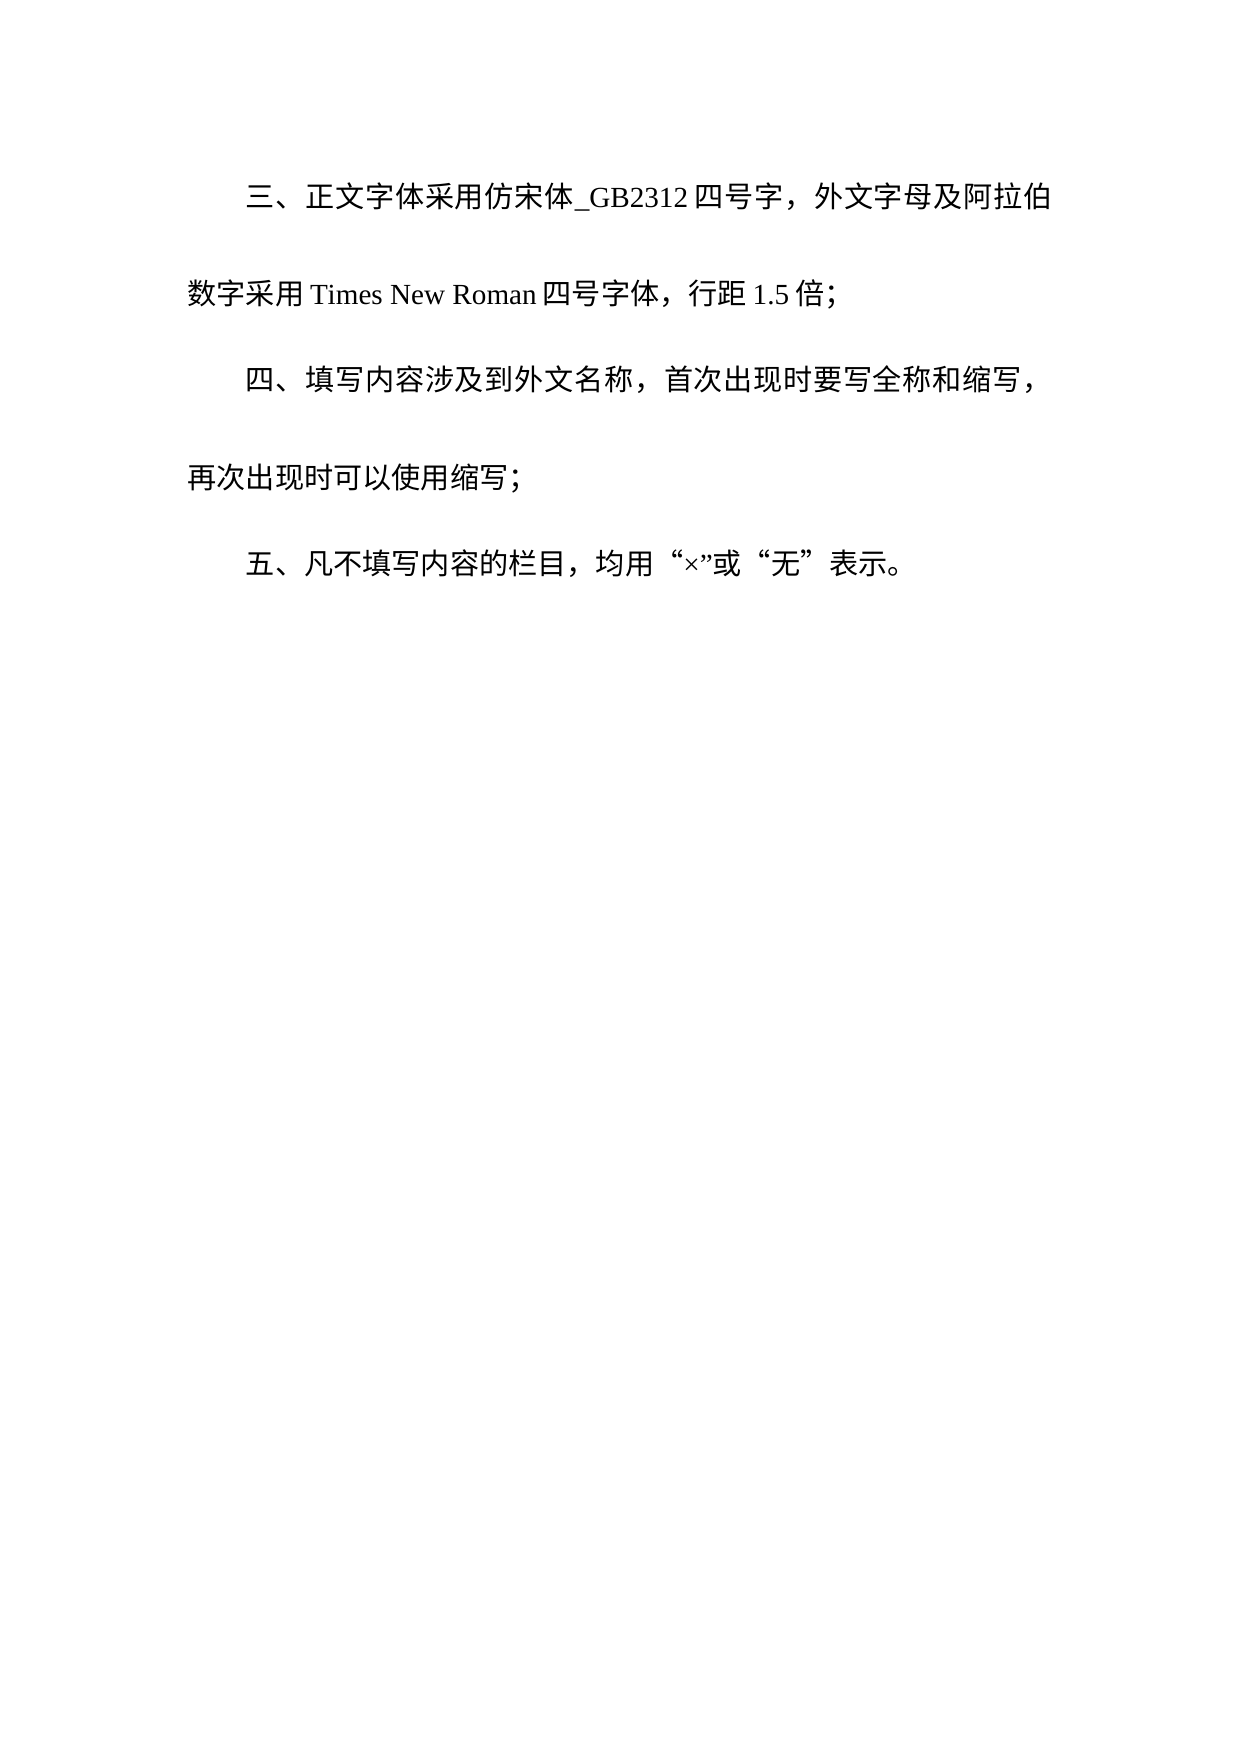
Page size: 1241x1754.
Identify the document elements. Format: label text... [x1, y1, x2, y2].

text 三、正文字体采用仿宋体_GB2312四号字，外文字母及阿拉伯数字采用Times New Roman四号字体，行距1.5倍； [187, 162, 1053, 324]
text 四、填写内容涉及到外文名称，首次出现时要写全称和缩写，再次出现时可以使用缩写； [187, 346, 1053, 508]
text 五、凡不填写内容的栏目，均用“×”或“无”表示。 [187, 529, 1053, 594]
